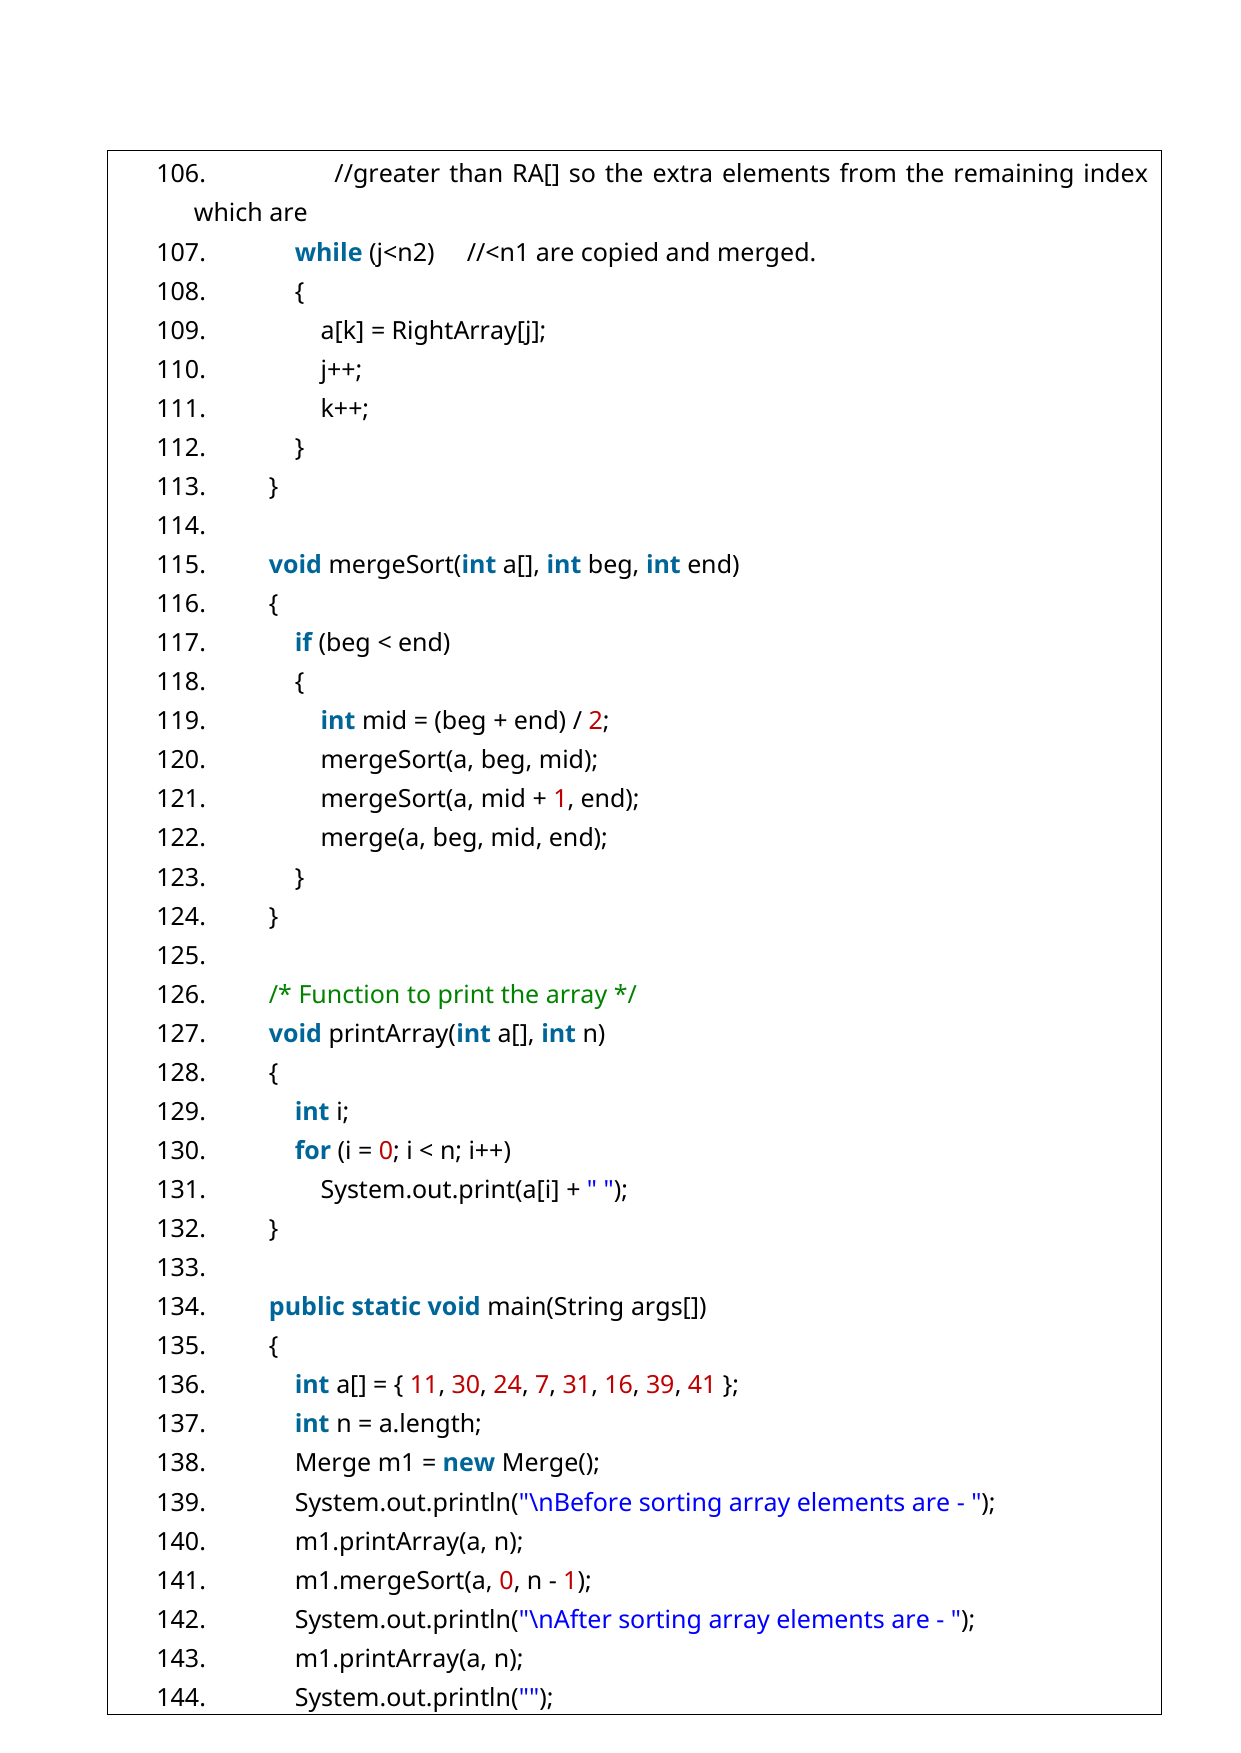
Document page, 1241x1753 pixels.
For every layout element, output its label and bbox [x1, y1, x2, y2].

table_header [108, 151, 1161, 1713]
